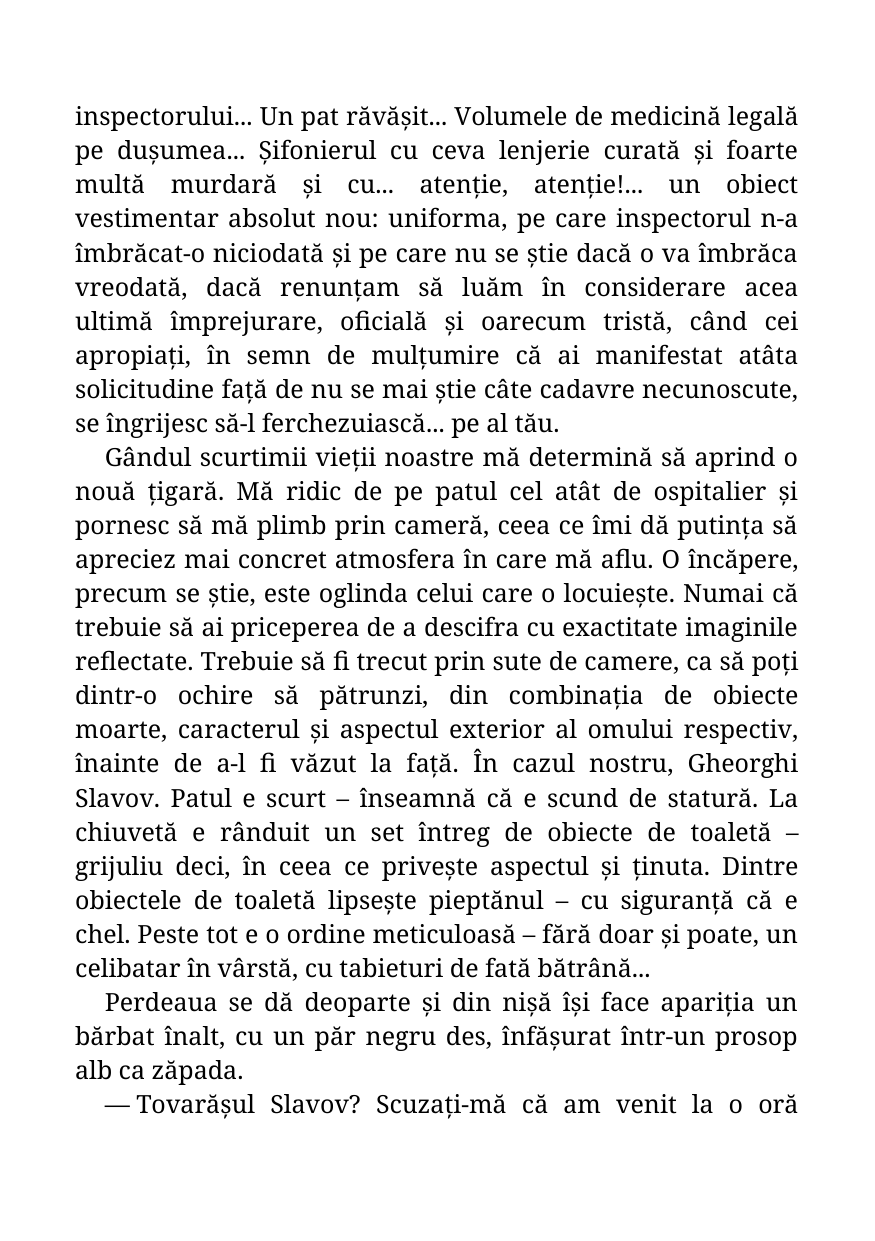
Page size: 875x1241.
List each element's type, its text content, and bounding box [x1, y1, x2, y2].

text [75, 99, 799, 439]
text Perdeaua se dă deoparte şi din nişă îşi face apariţia un bărbat înalt, cu un păr negru des, înfăşurat într-un prosop alb ca zăpada. [75, 984, 799, 1087]
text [75, 1087, 799, 1121]
text Gândul scurtimii vieţii noastre mă determină să aprind o nouă ţigară. Mă ridic de pe patul cel atât de ospitalier şi pornesc să mă plimb prin cameră, ceea ce îmi dă putinţa să apreciez mai concret atmosfera în care mă aflu. O încăpere, precum se ştie, este oglinda celui care o locuieşte. Numai că trebuie să ai priceperea de a descifra cu exactitate imaginile reflectate. Trebuie să fi trecut prin sute de camere, ca să poţi dintr-o ochire să pătrunzi, din combinaţia de obiecte moarte, caracterul şi aspectul exterior al omului respectiv, înainte de a-l fi văzut la faţă. În cazul nostru, Gheorghi Slavov. Patul e scurt – înseamnă că e scund de statură. La chiuvetă e rânduit un set întreg de obiecte de toaletă – grijuliu deci, în ceea ce priveşte aspectul şi ţinuta. Dintre obiectele de toaletă lipseşte pieptănul – cu siguranţă că e chel. Peste tot e o ordine meticuloasă – fără doar şi poate, un celibatar în vârstă, cu tabieturi de fată bătrână... [75, 439, 799, 984]
